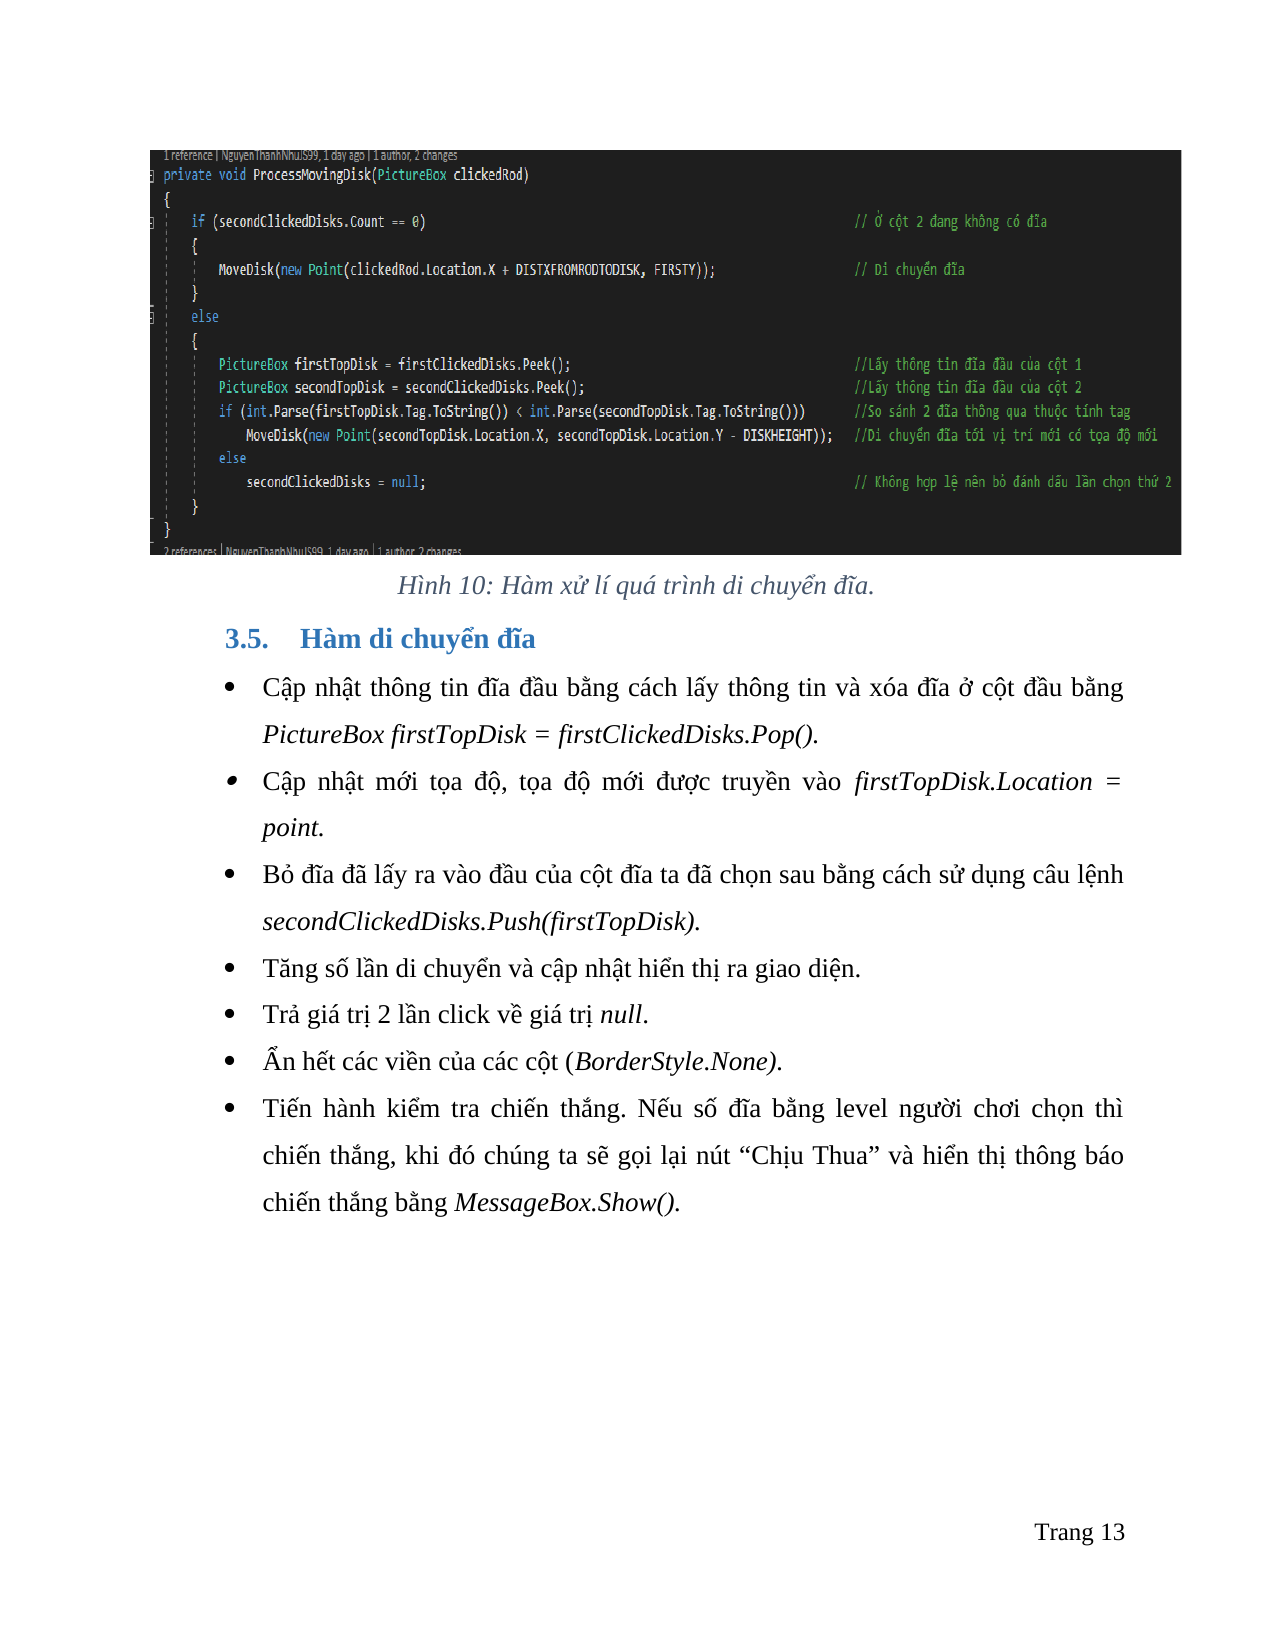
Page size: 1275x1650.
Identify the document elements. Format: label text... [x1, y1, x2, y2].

list Trả giá trị 2 lần click về giá trị null. [225, 998, 1125, 1030]
list Tăng số lần di chuyển và cập nhật hiển thị ra giao diện. [225, 952, 1125, 983]
list Ẩn hết các viền của các cột (BorderStyle.None). [225, 1045, 1125, 1077]
picture [150, 150, 1182, 555]
list Tiến hành kiểm tra chiến thắng. Nếu số đĩa bằng level người chơi chọn thì chiến thắng, khi đó chúng ta sẽ gọi lại nút “Chịu Thua” và hiển thị thông báo chiến thắng bằng MessageBox.Show(). [225, 1092, 1125, 1217]
list Cập nhật mới tọa độ, tọa độ mới được truyền vào firstTopDisk.Location = point. [225, 765, 1125, 843]
subtitle Hàm di chuyển đĩa [225, 621, 1125, 654]
text Hình 10: Hàm xử lí quá trình di chuyển đĩa. [150, 569, 1125, 600]
list Bỏ đĩa đã lấy ra vào đầu của cột đĩa ta đã chọn sau bằng cách sử dụng câu lệnh secondClickedDisks.Push(firstTopDisk). [225, 858, 1125, 936]
list Cập nhật thông tin đĩa đầu bằng cách lấy thông tin và xóa đĩa ở cột đầu bằng PictureBox firstTopDisk = firstClickedDisks.Pop(). [225, 671, 1125, 749]
